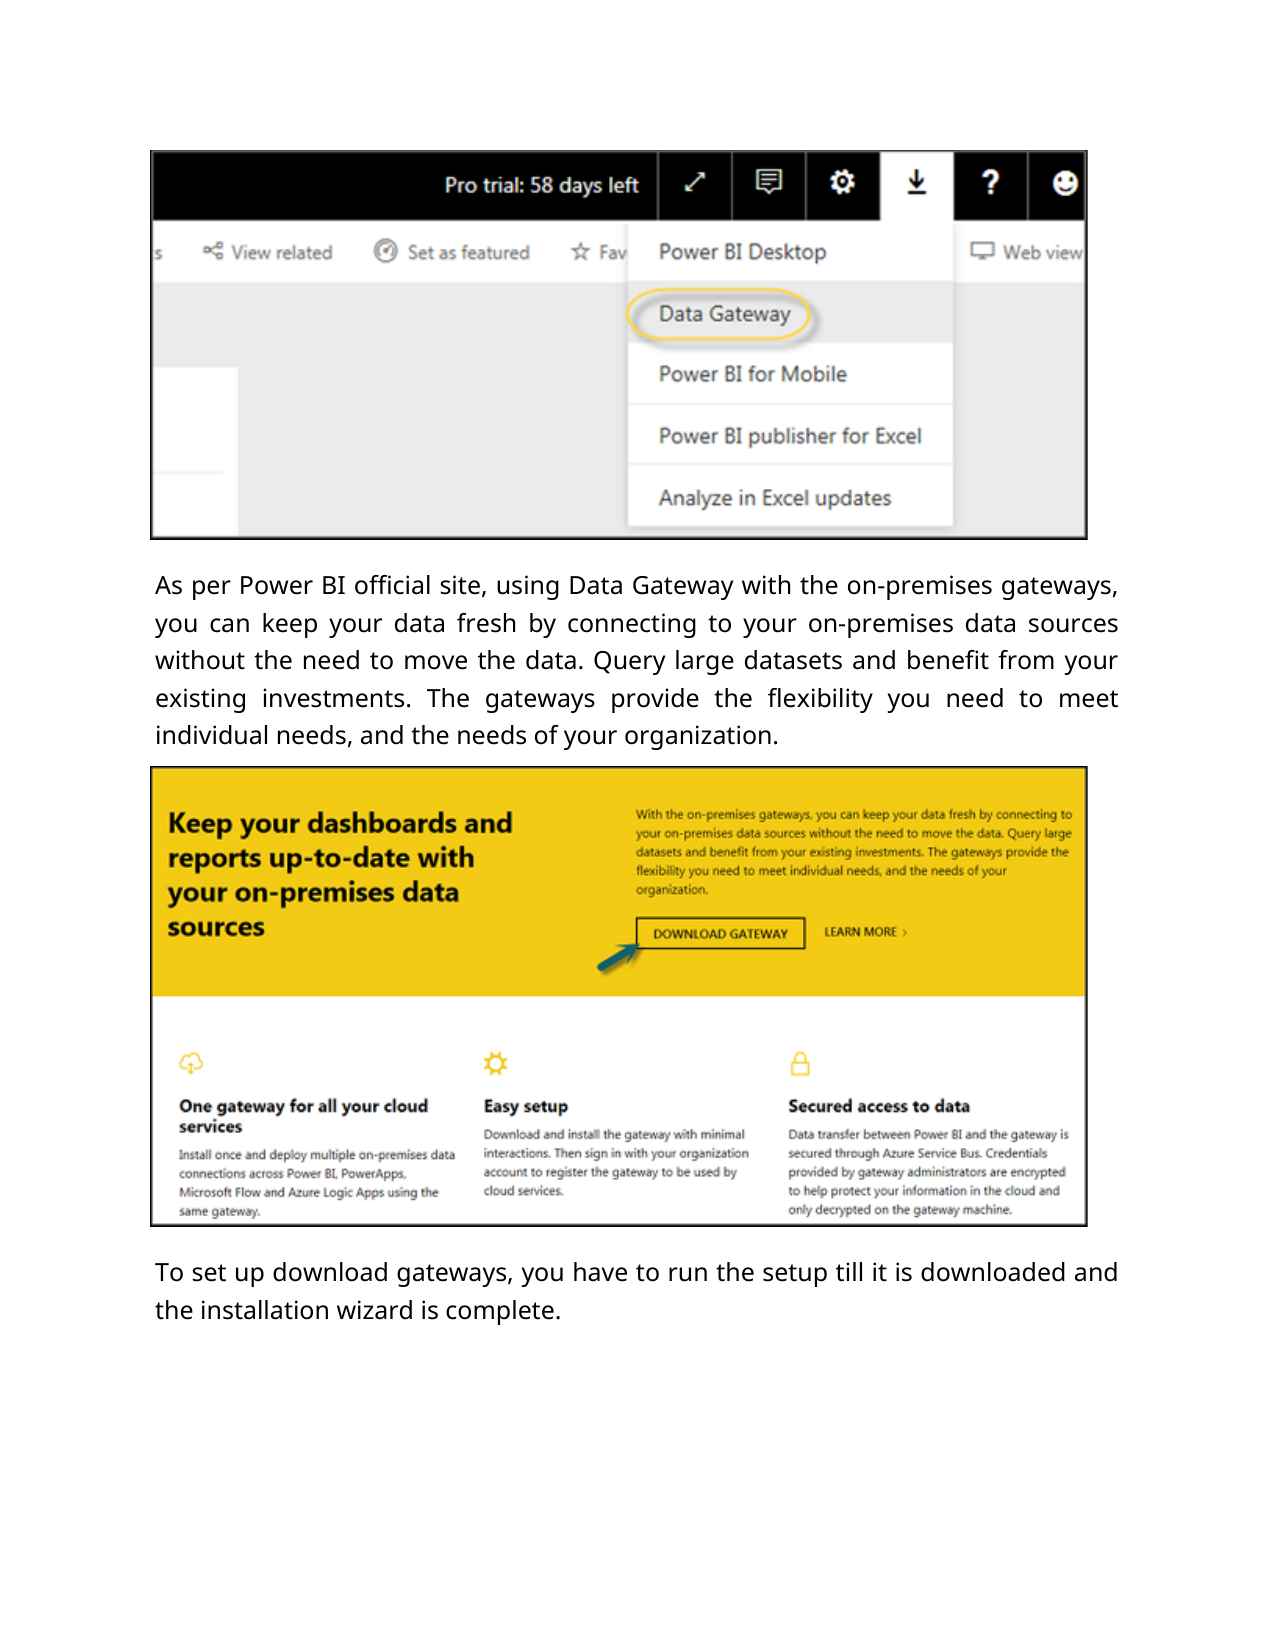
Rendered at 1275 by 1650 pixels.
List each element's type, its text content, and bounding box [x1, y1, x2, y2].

text As per Power BI official site, using Data Gateway with the on-premises gateways, you can keep your data fresh by connecting to your on-premises data sources without the need to move the data. Query large datasets and benefit from your existing investments. The gateways provide the flexibility you need to meet individual needs, and the needs of your organization. [155, 564, 1120, 752]
picture [150, 766, 1088, 1227]
picture [150, 150, 1088, 540]
text To set up download gateways, you have to run the setup till it is downloaded and the installation wizard is complete. [155, 1251, 1120, 1326]
